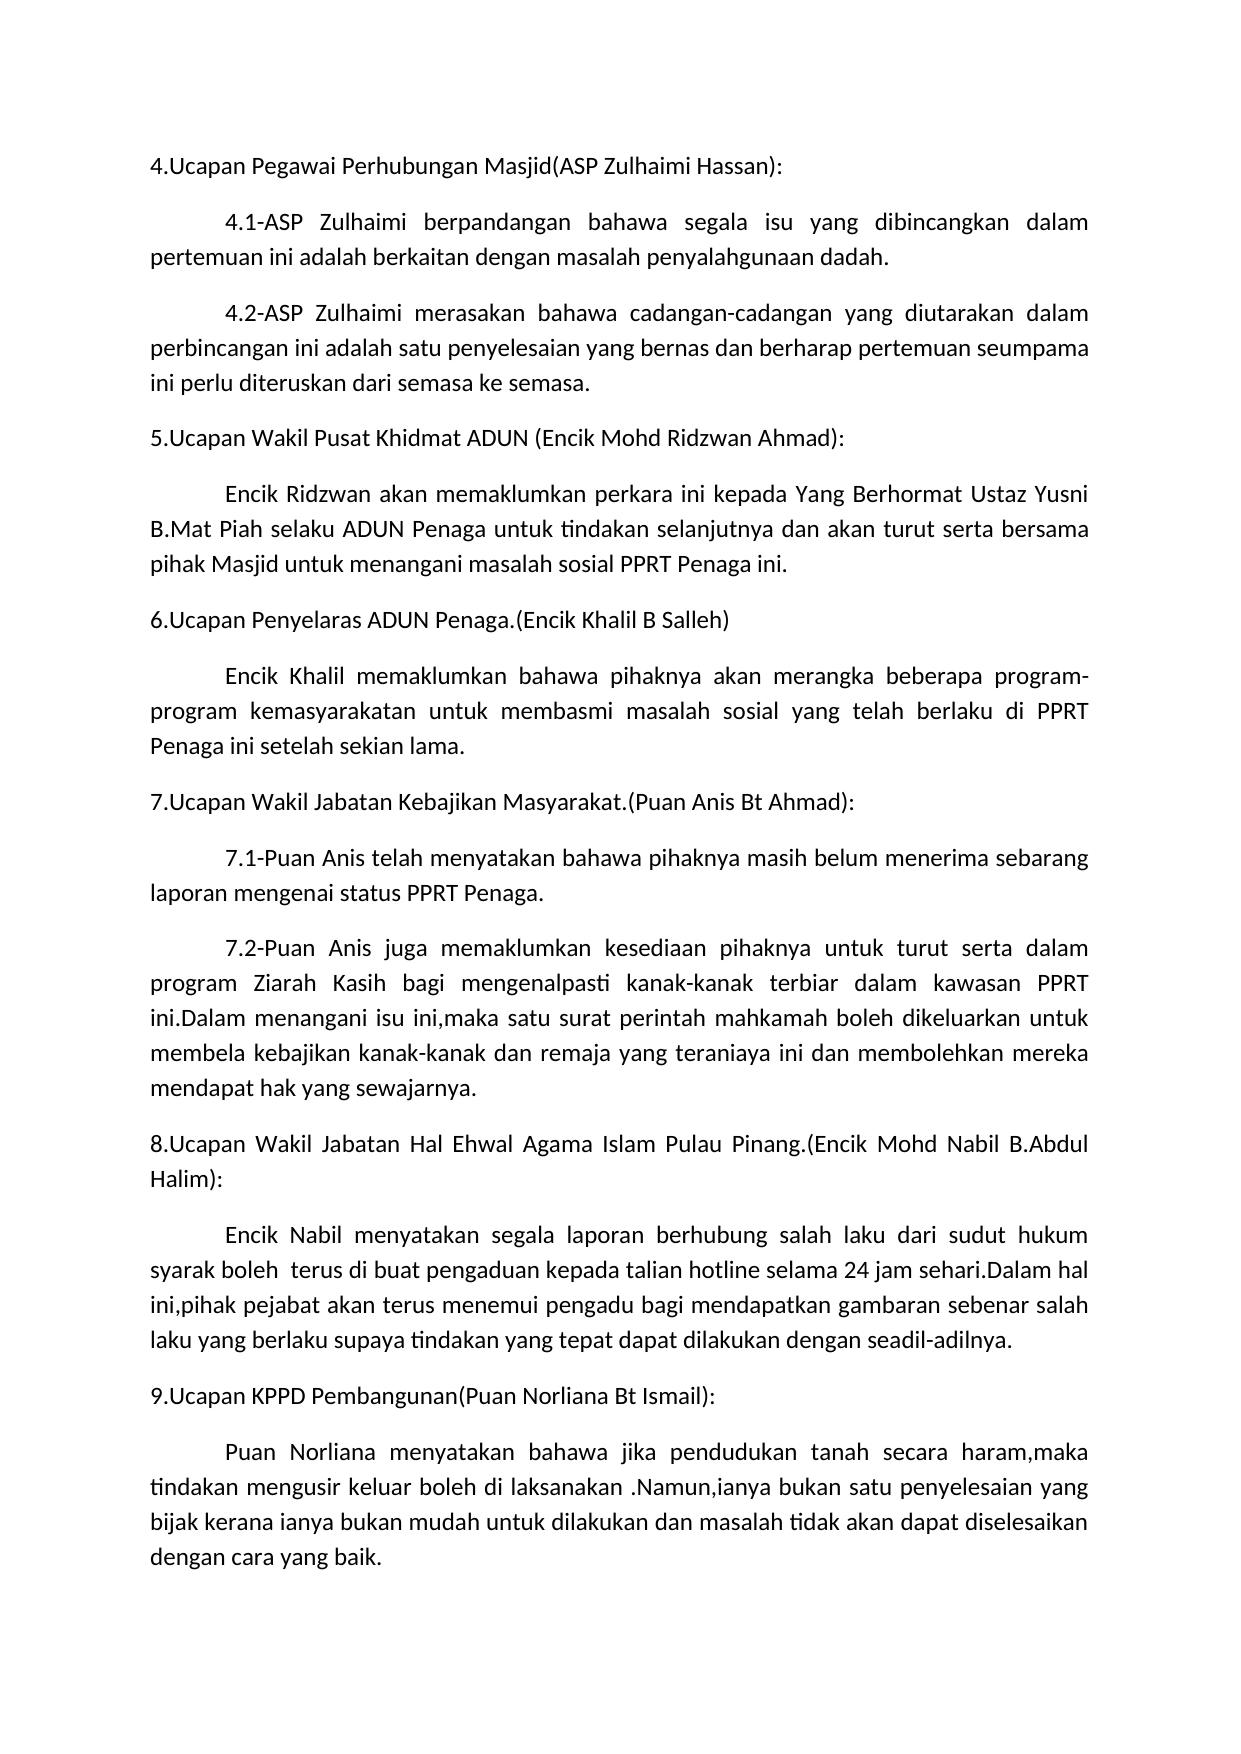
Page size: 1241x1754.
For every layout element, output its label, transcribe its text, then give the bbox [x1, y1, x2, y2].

text Encik Ridzwan akan memaklumkan perkara ini kepada Yang Berhormat Ustaz Yusni B.Mat Piah selaku ADUN Penaga untuk tindakan selanjutnya dan akan turut serta bersama pihak Masjid untuk menangani masalah sosial PPRT Penaga ini. [150, 478, 1090, 579]
text 5.Ucapan Wakil Pusat Khidmat ADUN (Encik Mohd Ridzwan Ahmad): [150, 422, 1090, 453]
text 7.2-Puan Anis juga memaklumkan kesediaan pihaknya untuk turut serta dalam program Ziarah Kasih bagi mengenalpasti kanak-kanak terbiar dalam kawasan PPRT ini.Dalam menangani isu ini,maka satu surat perintah mahkamah boleh dikeluarkan untuk membela kebajikan kanak-kanak dan remaja yang teraniaya ini dan membolehkan mereka mendapat hak yang sewajarnya. [150, 932, 1090, 1103]
text 6.Ucapan Penyelaras ADUN Penaga.(Encik Khalil B Salleh) [150, 604, 1090, 635]
text 8.Ucapan Wakil Jabatan Hal Ehwal Agama Islam Pulau Pinang.(Encik Mohd Nabil B.Abdul Halim): [150, 1128, 1090, 1194]
text 4.Ucapan Pegawai Perhubungan Masjid(ASP Zulhaimi Hassan): [150, 150, 1090, 181]
text Puan Norliana menyatakan bahawa jika pendudukan tanah secara haram,maka tindakan mengusir keluar boleh di laksanakan .Namun,ianya bukan satu penyelesaian yang bijak kerana ianya bukan mudah untuk dilakukan dan masalah tidak akan dapat diselesaikan dengan cara yang baik. [150, 1436, 1090, 1571]
text 7.1-Puan Anis telah menyatakan bahawa pihaknya masih belum menerima sebarang laporan mengenai status PPRT Penaga. [150, 842, 1090, 907]
text 4.1-ASP Zulhaimi berpandangan bahawa segala isu yang dibincangkan dalam pertemuan ini adalah berkaitan dengan masalah penyalahgunaan dadah. [150, 206, 1090, 271]
text 7.Ucapan Wakil Jabatan Kebajikan Masyarakat.(Puan Anis Bt Ahmad): [150, 786, 1090, 816]
text 4.2-ASP Zulhaimi merasakan bahawa cadangan-cadangan yang diutarakan dalam perbincangan ini adalah satu penyelesaian yang bernas dan berharap pertemuan seumpama ini perlu diteruskan dari semasa ke semasa. [150, 297, 1090, 397]
text 9.Ucapan KPPD Pembangunan(Puan Norliana Bt Ismail): [150, 1380, 1090, 1411]
text Encik Nabil menyatakan segala laporan berhubung salah laku dari sudut hukum syarak boleh terus di buat pengaduan kepada talian hotline selama 24 jam sehari.Dalam hal ini,pihak pejabat akan terus menemui pengadu bagi mendapatkan gambaran sebenar salah laku yang berlaku supaya tindakan yang tepat dapat dilakukan dengan seadil-adilnya. [150, 1219, 1090, 1355]
text Encik Khalil memaklumkan bahawa pihaknya akan merangka beberapa program-program kemasyarakatan untuk membasmi masalah sosial yang telah berlaku di PPRT Penaga ini setelah sekian lama. [150, 660, 1090, 761]
